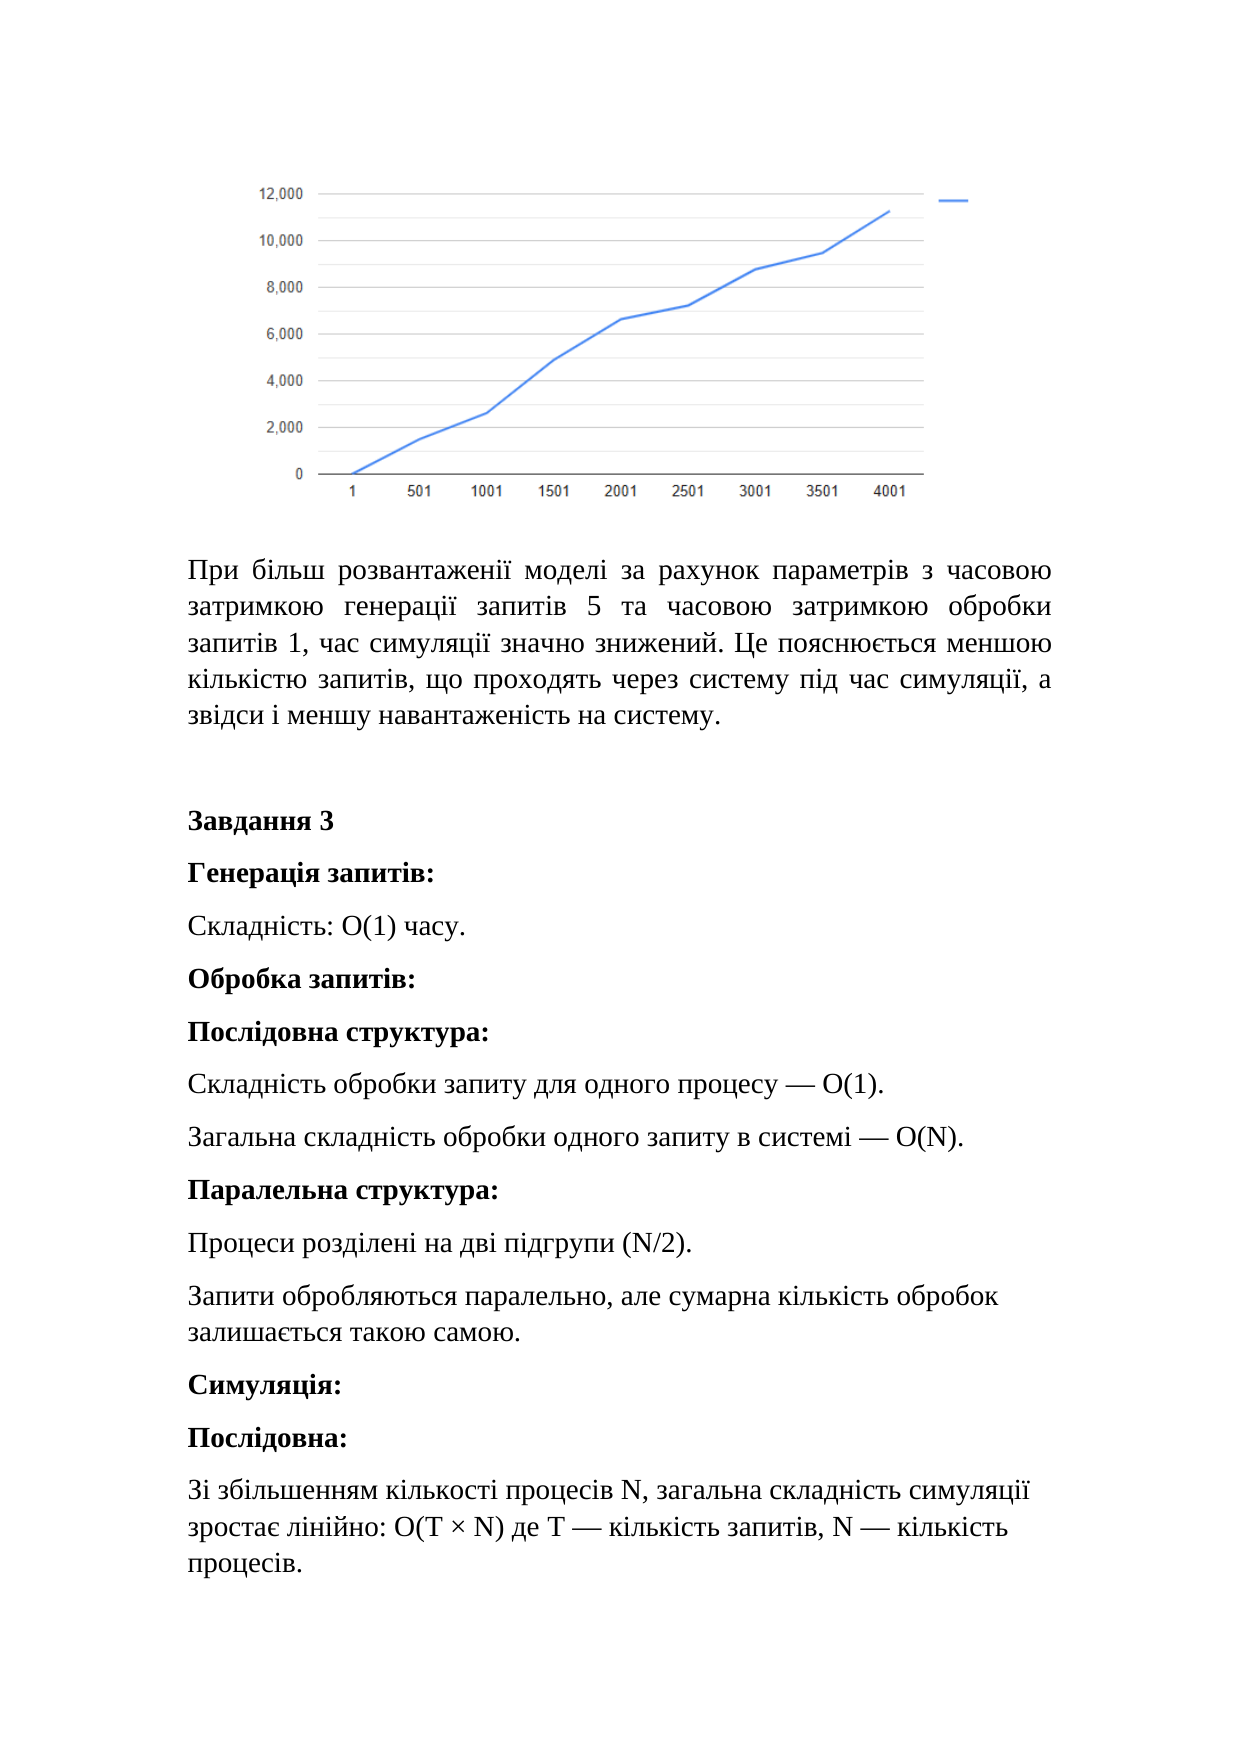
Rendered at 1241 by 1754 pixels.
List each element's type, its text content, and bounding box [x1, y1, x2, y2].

text Генерація запитів: [187, 855, 1053, 889]
picture [225, 150, 1015, 534]
text Зі збільшенням кількості процесів N, загальна складність симуляції зростає лінійно: O(T × N) де T — кількість запитів, N — кількість процесів. [187, 1472, 1053, 1578]
text Послідовна структура: [187, 1014, 1053, 1047]
text Загальна складність обробки одного запиту в системі — O(N). [187, 1119, 1053, 1153]
text Процеси розділені на дві підгрупи (N/2). [187, 1225, 1053, 1259]
text Складність обробки запиту для одного процесу — O(1). [187, 1067, 1053, 1100]
text Обробка запитів: [187, 961, 1053, 994]
text При більш розвантаженії моделі за рахунок параметрів з часовою затримкою генерації запитів 5 та часовою затримкою обробки запитів 1, час симуляції значно знижений. Це пояснюється меншою кількістю запитів, що проходять через систему під час симуляції, а звідси і меншу навантаженість на систему. [187, 552, 1053, 731]
text Запити обробляються паралельно, але сумарна кількість обробок залишається такою самою. [187, 1278, 1053, 1348]
text Паралельна структура: [187, 1172, 1053, 1206]
text Послідовна: [187, 1420, 1053, 1453]
text Завдання 3 [187, 803, 1053, 836]
text Симуляція: [187, 1367, 1053, 1400]
text Складність: O(1) часу. [187, 908, 1053, 942]
